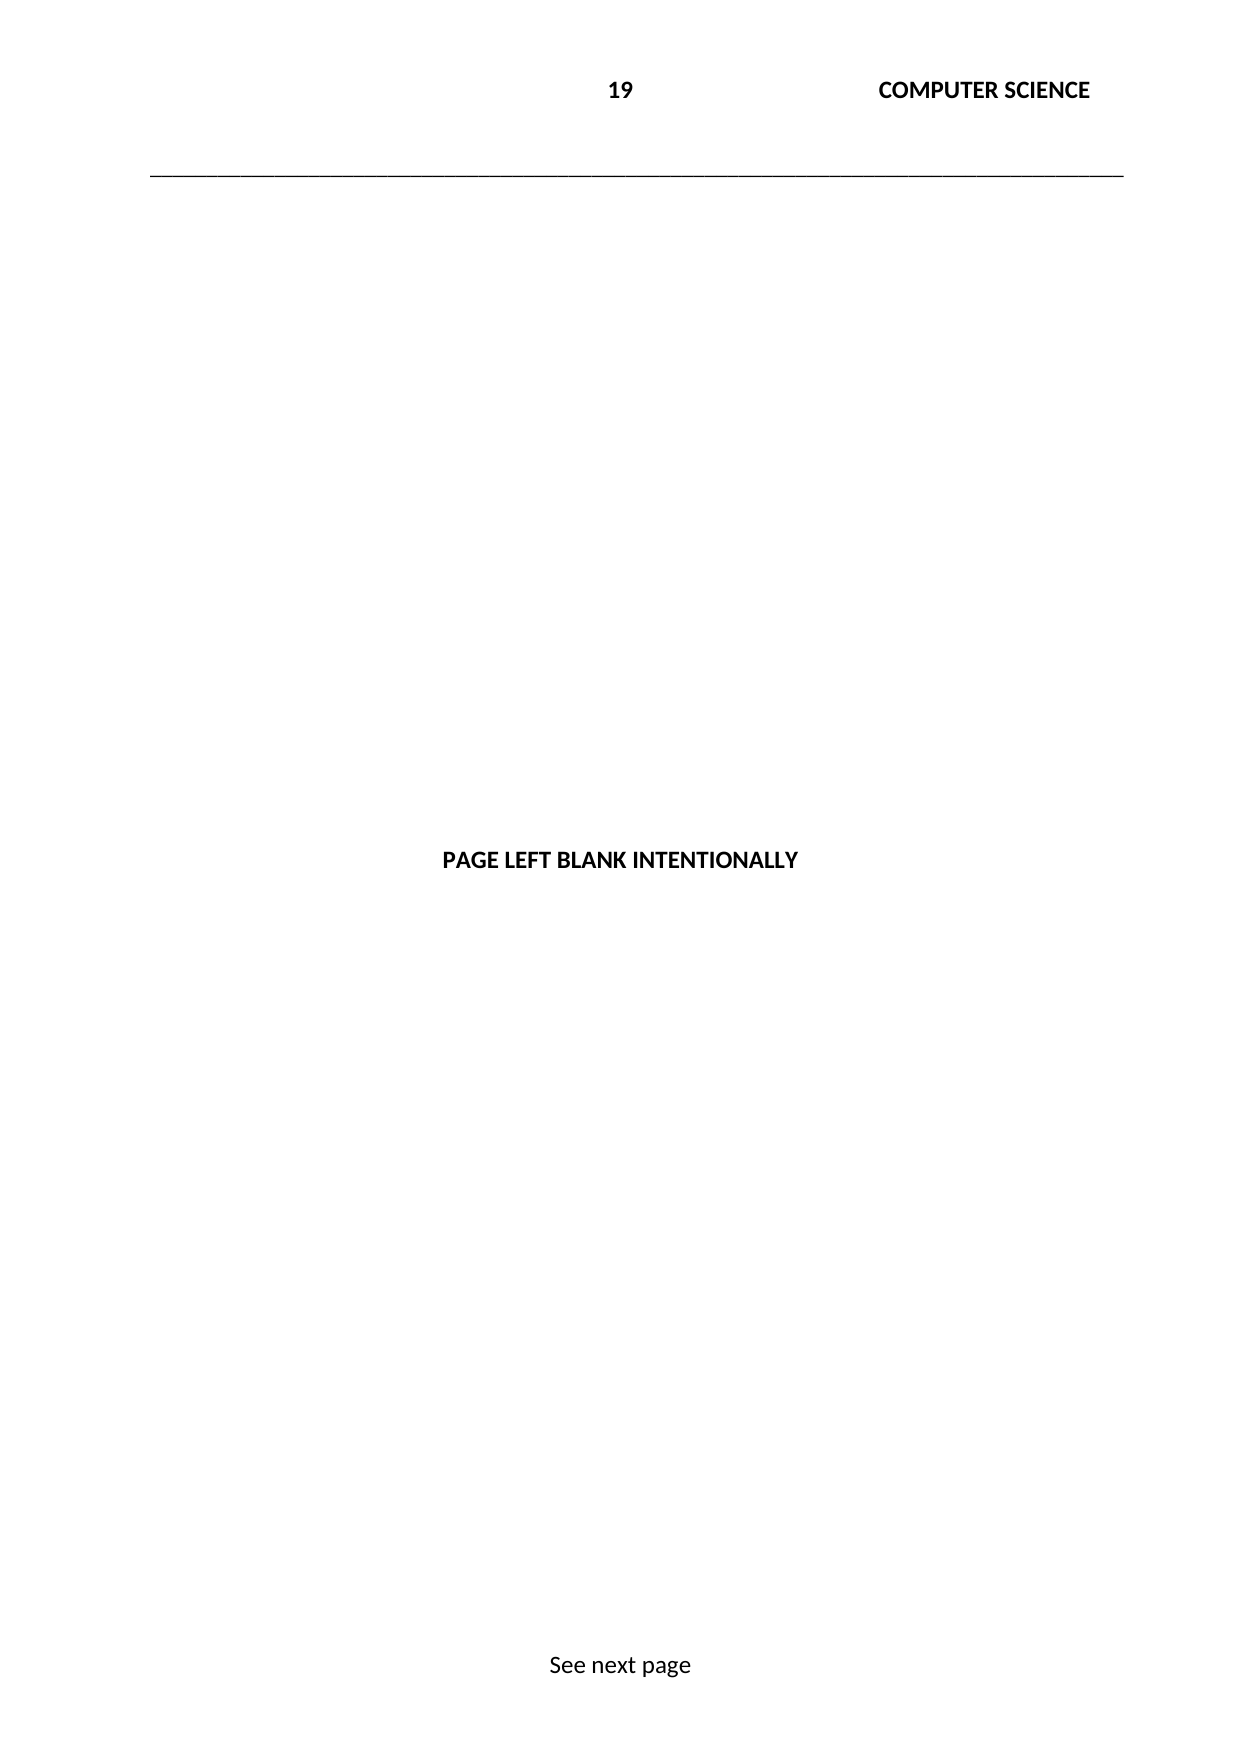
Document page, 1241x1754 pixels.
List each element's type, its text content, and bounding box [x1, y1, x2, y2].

text PAGE LEFT BLANK INTENTIONALLY [150, 844, 1090, 874]
